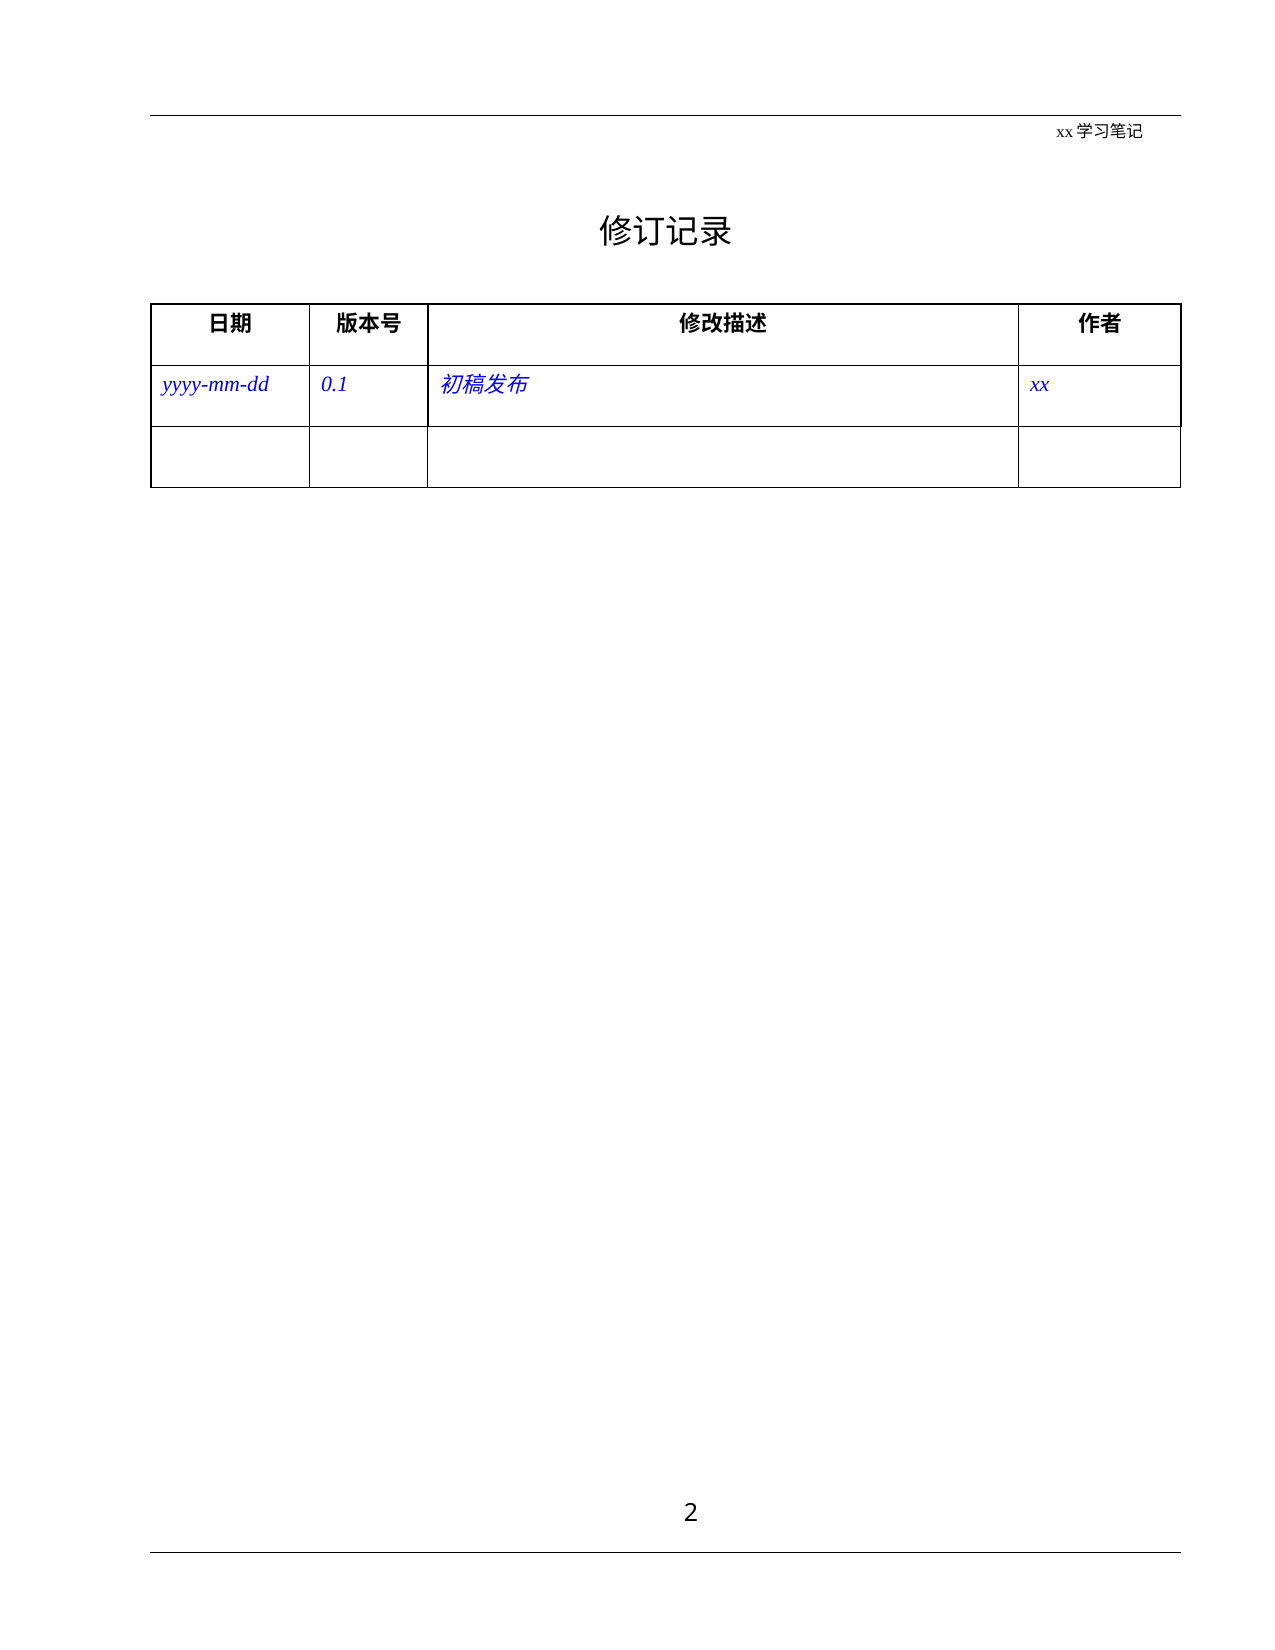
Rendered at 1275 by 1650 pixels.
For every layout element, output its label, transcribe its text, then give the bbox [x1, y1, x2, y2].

table_header 作者 [1019, 305, 1180, 364]
table_header 修改描述 [429, 305, 1018, 364]
table_header 日期 [152, 305, 309, 364]
table_cell xx [1019, 366, 1180, 426]
table_cell [310, 427, 427, 487]
table_cell 0.1 [310, 366, 427, 426]
table_cell 初稿发布 [429, 366, 1018, 426]
table_cell [152, 427, 309, 487]
table_cell [1019, 427, 1180, 487]
table_header 版本号 [310, 305, 427, 364]
text 修订记录 [150, 194, 1181, 264]
table_cell yyyy-mm-dd [152, 366, 309, 426]
table_cell [428, 427, 1018, 487]
